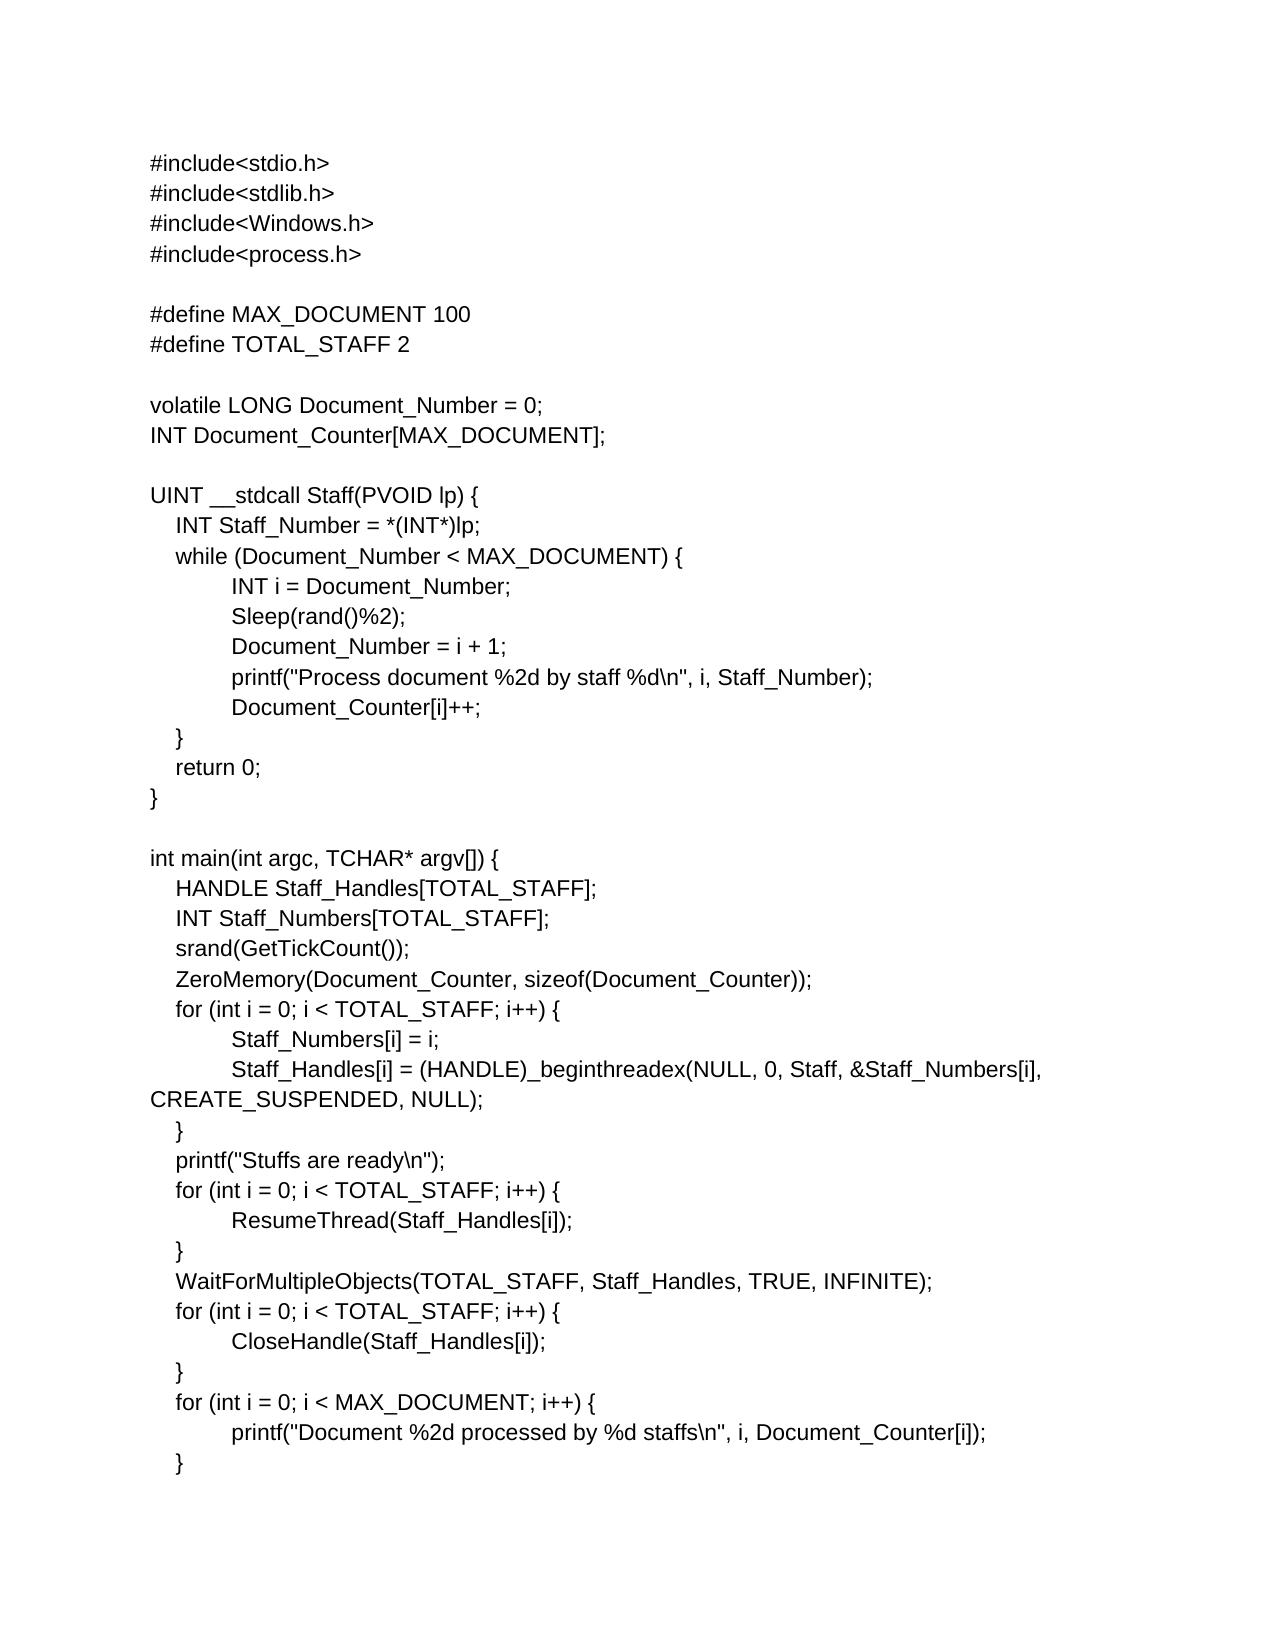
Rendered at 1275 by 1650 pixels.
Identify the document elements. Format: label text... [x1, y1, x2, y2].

text HANDLE Staff_Handles[TOTAL_STAFF]; [150, 875, 1125, 901]
text printf("Process document %2d by staff %d\n", i, Staff_Number); [150, 663, 1125, 690]
text UINT __stdcall Staff(PVOID lp) { [150, 482, 1125, 509]
text Document_Counter[i]++; [150, 694, 1125, 720]
text } [150, 784, 1125, 811]
text WaitForMultipleObjects(TOTAL_STAFF, Staff_Handles, TRUE, INFINITE); [150, 1268, 1125, 1294]
text for (int i = 0; i < TOTAL_STAFF; i++) { [150, 1298, 1125, 1324]
text #define MAX_DOCUMENT 100 [150, 301, 1125, 327]
text #include<stdio.h> [150, 150, 1125, 176]
text CloseHandle(Staff_Handles[i]); [150, 1328, 1125, 1354]
text printf("Document %2d processed by %d staffs\n", i, Document_Counter[i]); [150, 1419, 1125, 1445]
text srand(GetTickCount()); [150, 935, 1125, 962]
text } [150, 1117, 1125, 1143]
text for (int i = 0; i < MAX_DOCUMENT; i++) { [150, 1388, 1125, 1415]
text Sleep(rand()%2); [150, 603, 1125, 629]
text #include<stdlib.h> [150, 180, 1125, 207]
text ZeroMemory(Document_Counter, sizeof(Document_Counter)); [150, 966, 1125, 992]
text INT Document_Counter[MAX_DOCUMENT]; [150, 422, 1125, 448]
text #define TOTAL_STAFF 2 [150, 331, 1125, 358]
text Staff_Numbers[i] = i; [150, 1026, 1125, 1052]
text Staff_Handles[i] = (HANDLE)_beginthreadex(NULL, 0, Staff, &Staff_Numbers[i], CREATE_SUSPENDED, NULL); [150, 1056, 1125, 1113]
text #include<process.h> [150, 241, 1125, 267]
text for (int i = 0; i < TOTAL_STAFF; i++) { [150, 1177, 1125, 1203]
text ResumeThread(Staff_Handles[i]); [150, 1207, 1125, 1234]
text } [150, 1237, 1125, 1264]
text Document_Number = i + 1; [150, 633, 1125, 660]
text printf("Stuffs are ready\n"); [150, 1147, 1125, 1173]
text INT i = Document_Number; [150, 573, 1125, 599]
text INT Staff_Number = *(INT*)lp; [150, 512, 1125, 539]
text for (int i = 0; i < TOTAL_STAFF; i++) { [150, 996, 1125, 1022]
text } [150, 1358, 1125, 1385]
text } [150, 724, 1125, 750]
text return 0; [150, 754, 1125, 781]
text #include<Windows.h> [150, 210, 1125, 237]
text int main(int argc, TCHAR* argv[]) { [150, 845, 1125, 871]
text volatile LONG Document_Number = 0; [150, 392, 1125, 418]
text } [150, 1449, 1125, 1475]
text INT Staff_Numbers[TOTAL_STAFF]; [150, 905, 1125, 932]
text while (Document_Number < MAX_DOCUMENT) { [150, 543, 1125, 569]
